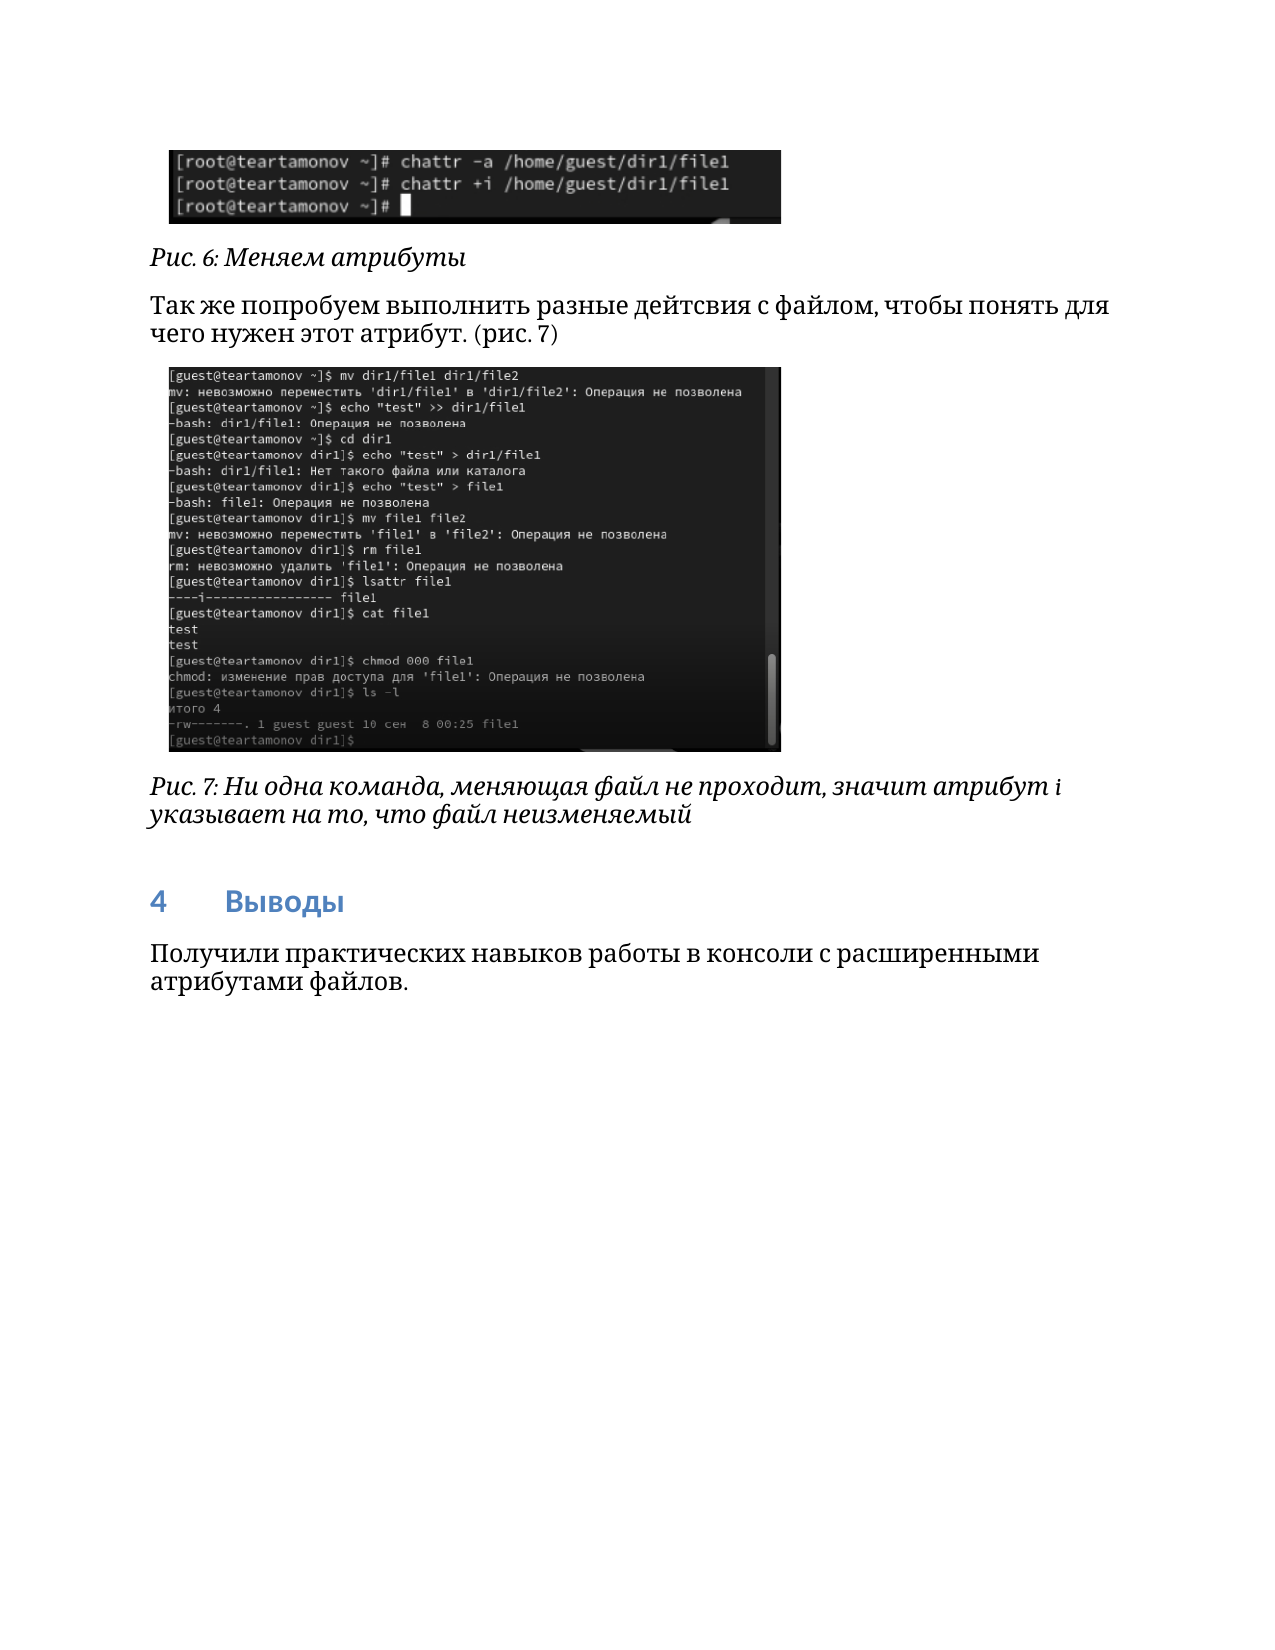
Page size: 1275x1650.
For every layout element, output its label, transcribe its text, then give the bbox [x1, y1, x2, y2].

picture [168, 150, 782, 224]
picture [168, 367, 782, 752]
text Получили практических навыков работы в консоли с расширенными атрибутами файлов. [150, 939, 1125, 997]
text Рис. 6: Меняем атрибуты [150, 244, 1125, 273]
text Рис. 7: Ни одна команда, меняющая файл не проходит, значит атрибут i указывает на то, что файл неизменяемый [150, 773, 1125, 830]
subtitle 4 Выводы [150, 880, 1125, 921]
text Так же попробуем выполнить разные дейтсвия с файлом, чтобы понять для чего нужен этот атрибут. (рис. 7) [150, 292, 1125, 349]
